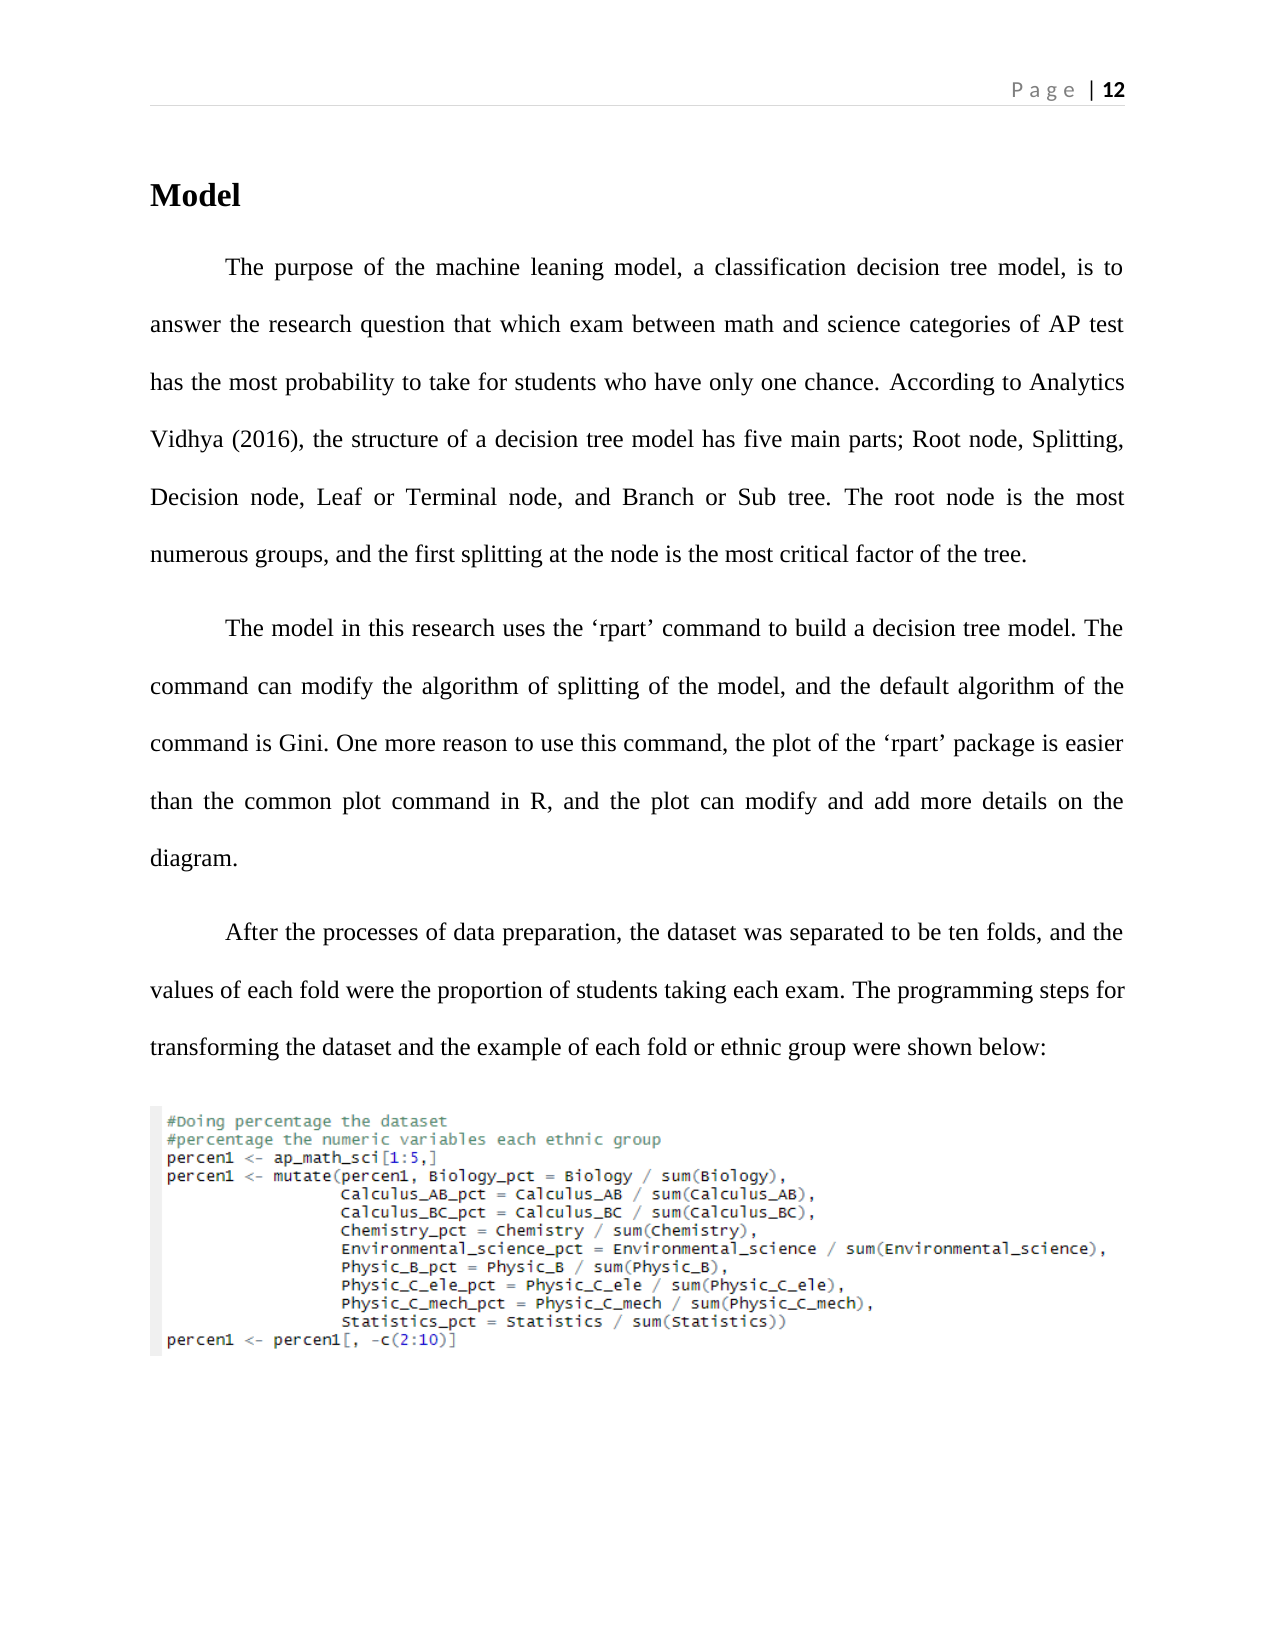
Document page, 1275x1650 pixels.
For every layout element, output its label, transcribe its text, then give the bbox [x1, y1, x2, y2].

text The model in this research uses the ‘rpart’ command to build a decision tree model. The command can modify the algorithm of splitting of the model, and the default algorithm of the command is Gini. One more reason to use this command, the plot of the ‘rpart’ package is easier than the common plot command in R, and the plot can modify and add more details on the diagram. [150, 613, 1125, 872]
subtitle Model [150, 175, 1125, 213]
text After the processes of data preparation, the dataset was separated to be ten folds, and the values of each fold were the proportion of students taking each exam. The programming steps for transforming the dataset and the example of each fold or ethnic group were shown below: [150, 917, 1125, 1061]
picture [150, 1106, 1125, 1356]
text The purpose of the machine leaning model, a classification decision tree model, is to answer the research question that which exam between math and science categories of AP test has the most probability to take for students who have only one chance. According to Analytics Vidhya (2016), the structure of a decision tree model has five main parts; Root node, Splitting, Decision node, Leaf or Terminal node, and Branch or Sub tree. The root node is the most numerous groups, and the first splitting at the node is the most critical factor of the tree. [150, 252, 1125, 568]
